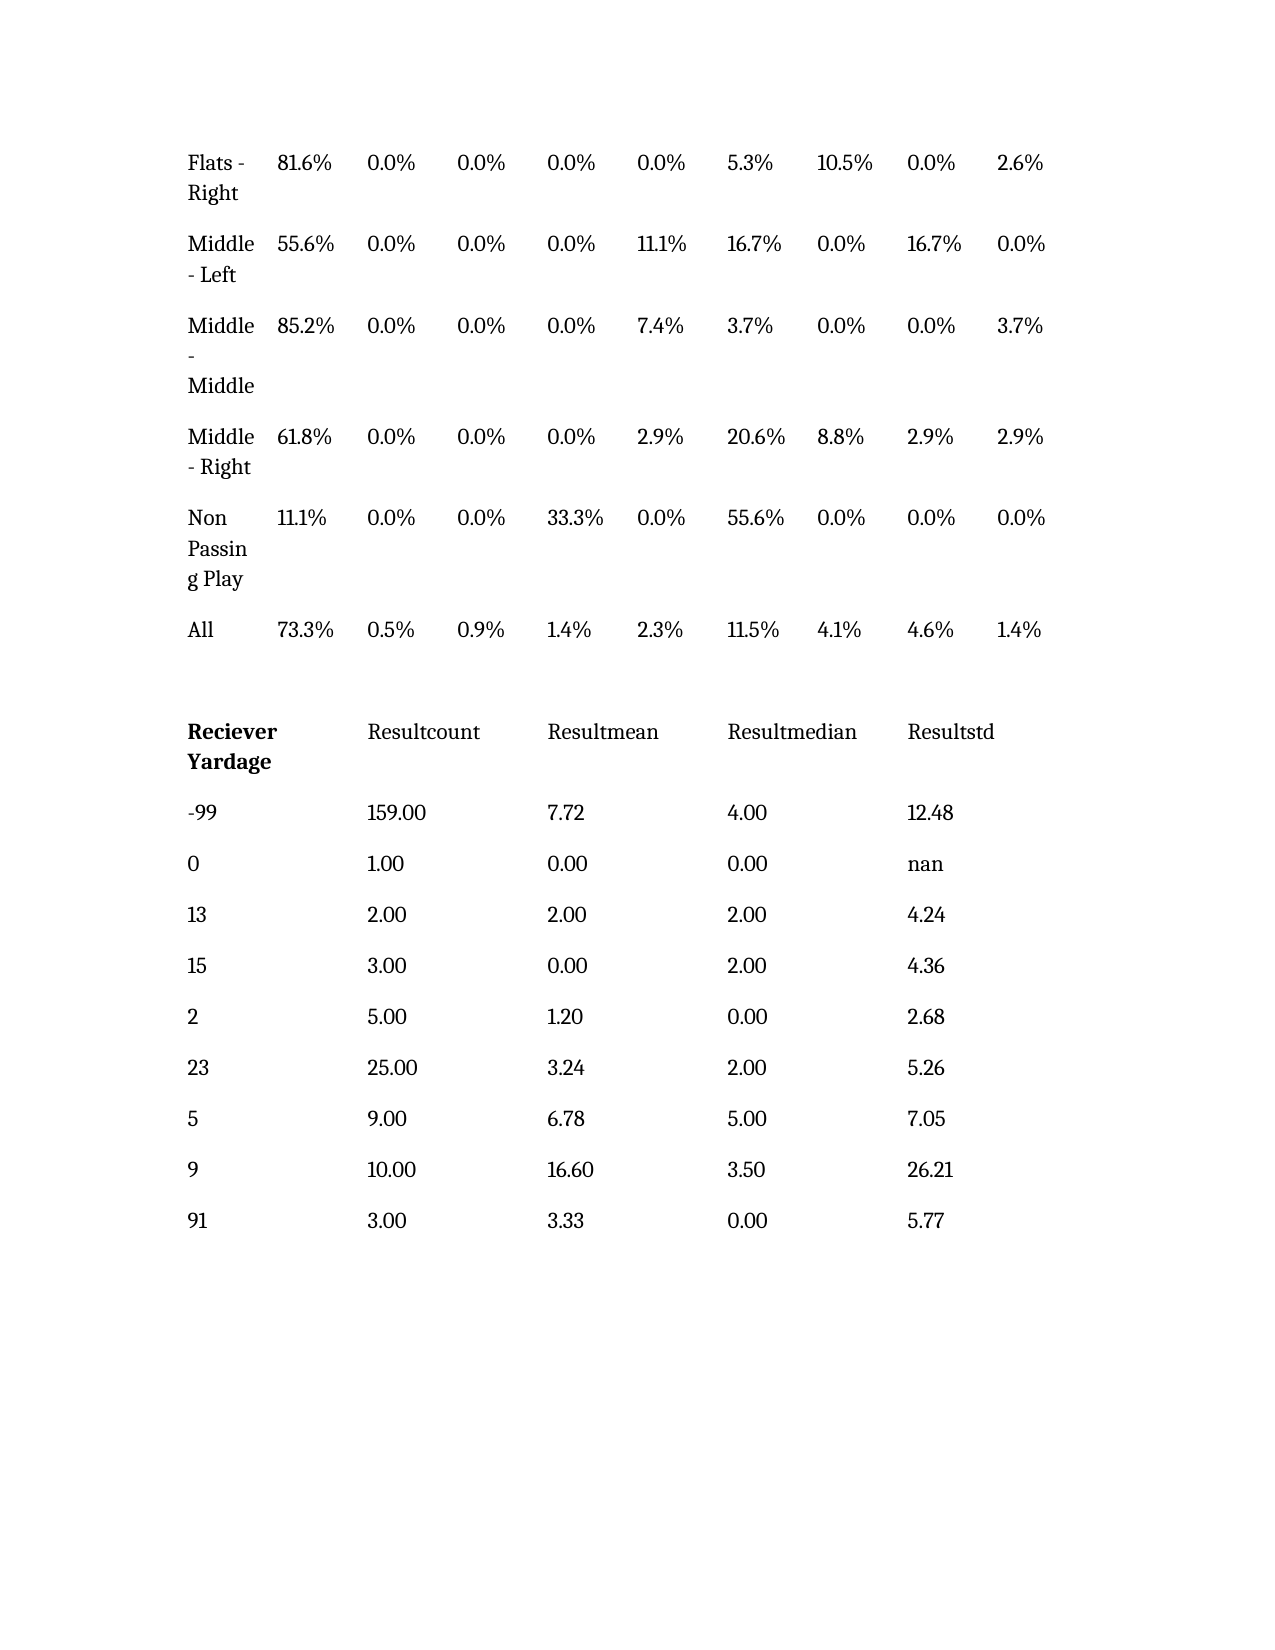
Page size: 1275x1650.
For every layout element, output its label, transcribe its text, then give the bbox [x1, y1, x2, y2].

table_cell 0.0% [896, 150, 986, 231]
table_cell 3.50 [716, 1157, 896, 1208]
table_cell -99 [176, 800, 356, 851]
table_cell 0.0% [536, 313, 626, 424]
table_cell 1.00 [356, 851, 536, 902]
table_cell 91 [176, 1208, 356, 1259]
table_cell 0.0% [356, 150, 446, 231]
table_cell 5.26 [896, 1055, 1076, 1106]
table_cell 16.60 [536, 1157, 716, 1208]
table_cell 0.0% [806, 313, 896, 424]
table_cell 8.8% [806, 424, 896, 505]
table_cell 23 [176, 1055, 356, 1106]
table_cell 16.7% [716, 231, 806, 312]
table_cell 4.36 [896, 953, 1076, 1004]
table_cell 81.6% [266, 150, 356, 231]
table_cell 3.00 [356, 1208, 536, 1259]
table_cell 5.77 [896, 1208, 1076, 1259]
table_cell Middle - Left [176, 231, 266, 312]
table_cell 2 [176, 1004, 356, 1055]
table_cell 26.21 [896, 1157, 1076, 1208]
table_cell 5.00 [356, 1004, 536, 1055]
table_cell 55.6% [716, 505, 806, 617]
table_cell 4.6% [896, 617, 986, 668]
table_cell 15 [176, 953, 356, 1004]
table_cell 7.4% [626, 313, 716, 424]
table_cell 0.00 [536, 953, 716, 1004]
table_cell 0.9% [446, 617, 536, 668]
table_cell 2.9% [896, 424, 986, 505]
table_cell 4.00 [716, 800, 896, 851]
table_cell 4.1% [806, 617, 896, 668]
table_cell 0.0% [806, 505, 896, 617]
table_cell 20.6% [716, 424, 806, 505]
table_cell 0.0% [356, 231, 446, 312]
table_cell 16.7% [896, 231, 986, 312]
table_cell 0.0% [806, 231, 896, 312]
table_cell 0.0% [356, 424, 446, 505]
table_cell 0.0% [356, 313, 446, 424]
table_cell 0.0% [446, 150, 536, 231]
table_cell 5.00 [716, 1106, 896, 1157]
table_cell 85.2% [266, 313, 356, 424]
table_cell 2.68 [896, 1004, 1076, 1055]
table_cell 1.4% [986, 617, 1076, 668]
table_cell 55.6% [266, 231, 356, 312]
table_cell Middle - Middle [176, 313, 266, 424]
table_cell 3.33 [536, 1208, 716, 1259]
table_cell 0.0% [446, 231, 536, 312]
table_cell 0.0% [536, 424, 626, 505]
table_cell Middle - Right [176, 424, 266, 505]
table_cell 2.00 [536, 902, 716, 953]
table_cell 0.0% [446, 313, 536, 424]
table_cell 11.1% [266, 505, 356, 617]
table_cell 2.00 [716, 1055, 896, 1106]
table_header Resultcount [356, 719, 536, 800]
table_cell Non Passing Play [176, 505, 266, 617]
table_cell 1.4% [536, 617, 626, 668]
table_cell 6.78 [536, 1106, 716, 1157]
table_cell 7.72 [536, 800, 716, 851]
table_cell 3.7% [716, 313, 806, 424]
table_cell 7.05 [896, 1106, 1076, 1157]
table_cell nan [896, 851, 1076, 902]
table_cell 13 [176, 902, 356, 953]
table_cell 3.24 [536, 1055, 716, 1106]
table_cell 0.0% [626, 505, 716, 617]
table_cell 0.0% [986, 505, 1076, 617]
table_cell 61.8% [266, 424, 356, 505]
table_cell All [176, 617, 266, 668]
table_cell 0.5% [356, 617, 446, 668]
table_cell 2.00 [716, 953, 896, 1004]
table_cell 2.9% [626, 424, 716, 505]
table_cell 2.3% [626, 617, 716, 668]
table_cell 0.00 [716, 851, 896, 902]
table_cell 3.7% [986, 313, 1076, 424]
table_cell 10.5% [806, 150, 896, 231]
table_cell 0.0% [446, 505, 536, 617]
table_cell 10.00 [356, 1157, 536, 1208]
table_cell 0.0% [986, 231, 1076, 312]
table_header Resultmedian [716, 719, 896, 800]
table_cell 159.00 [356, 800, 536, 851]
table_cell 11.5% [716, 617, 806, 668]
table_cell 0.00 [716, 1208, 896, 1259]
table_cell 4.24 [896, 902, 1076, 953]
table_cell 2.00 [356, 902, 536, 953]
table_cell 0.0% [626, 150, 716, 231]
table_cell 5 [176, 1106, 356, 1157]
table_cell 2.6% [986, 150, 1076, 231]
table_cell 0.0% [896, 505, 986, 617]
table_cell 0.0% [536, 150, 626, 231]
table_cell 0.00 [536, 851, 716, 902]
table_cell 2.00 [716, 902, 896, 953]
table_header Resultstd [896, 719, 1076, 800]
table_cell 0.0% [356, 505, 446, 617]
table_cell 2.9% [986, 424, 1076, 505]
table_cell 12.48 [896, 800, 1076, 851]
table_cell 1.20 [536, 1004, 716, 1055]
table_cell 5.3% [716, 150, 806, 231]
table_cell Flats - Right [176, 150, 266, 231]
table_cell 0 [176, 851, 356, 902]
table_cell 0.0% [896, 313, 986, 424]
table_cell 0.00 [716, 1004, 896, 1055]
table_header Resultmean [536, 719, 716, 800]
table_cell 25.00 [356, 1055, 536, 1106]
table_cell 0.0% [536, 231, 626, 312]
table_cell 0.0% [446, 424, 536, 505]
table_cell 73.3% [266, 617, 356, 668]
table_cell 9 [176, 1157, 356, 1208]
table_cell 11.1% [626, 231, 716, 312]
table_cell 33.3% [536, 505, 626, 617]
table_cell 3.00 [356, 953, 536, 1004]
table_header Reciever Yardage [176, 719, 356, 800]
table_cell 9.00 [356, 1106, 536, 1157]
